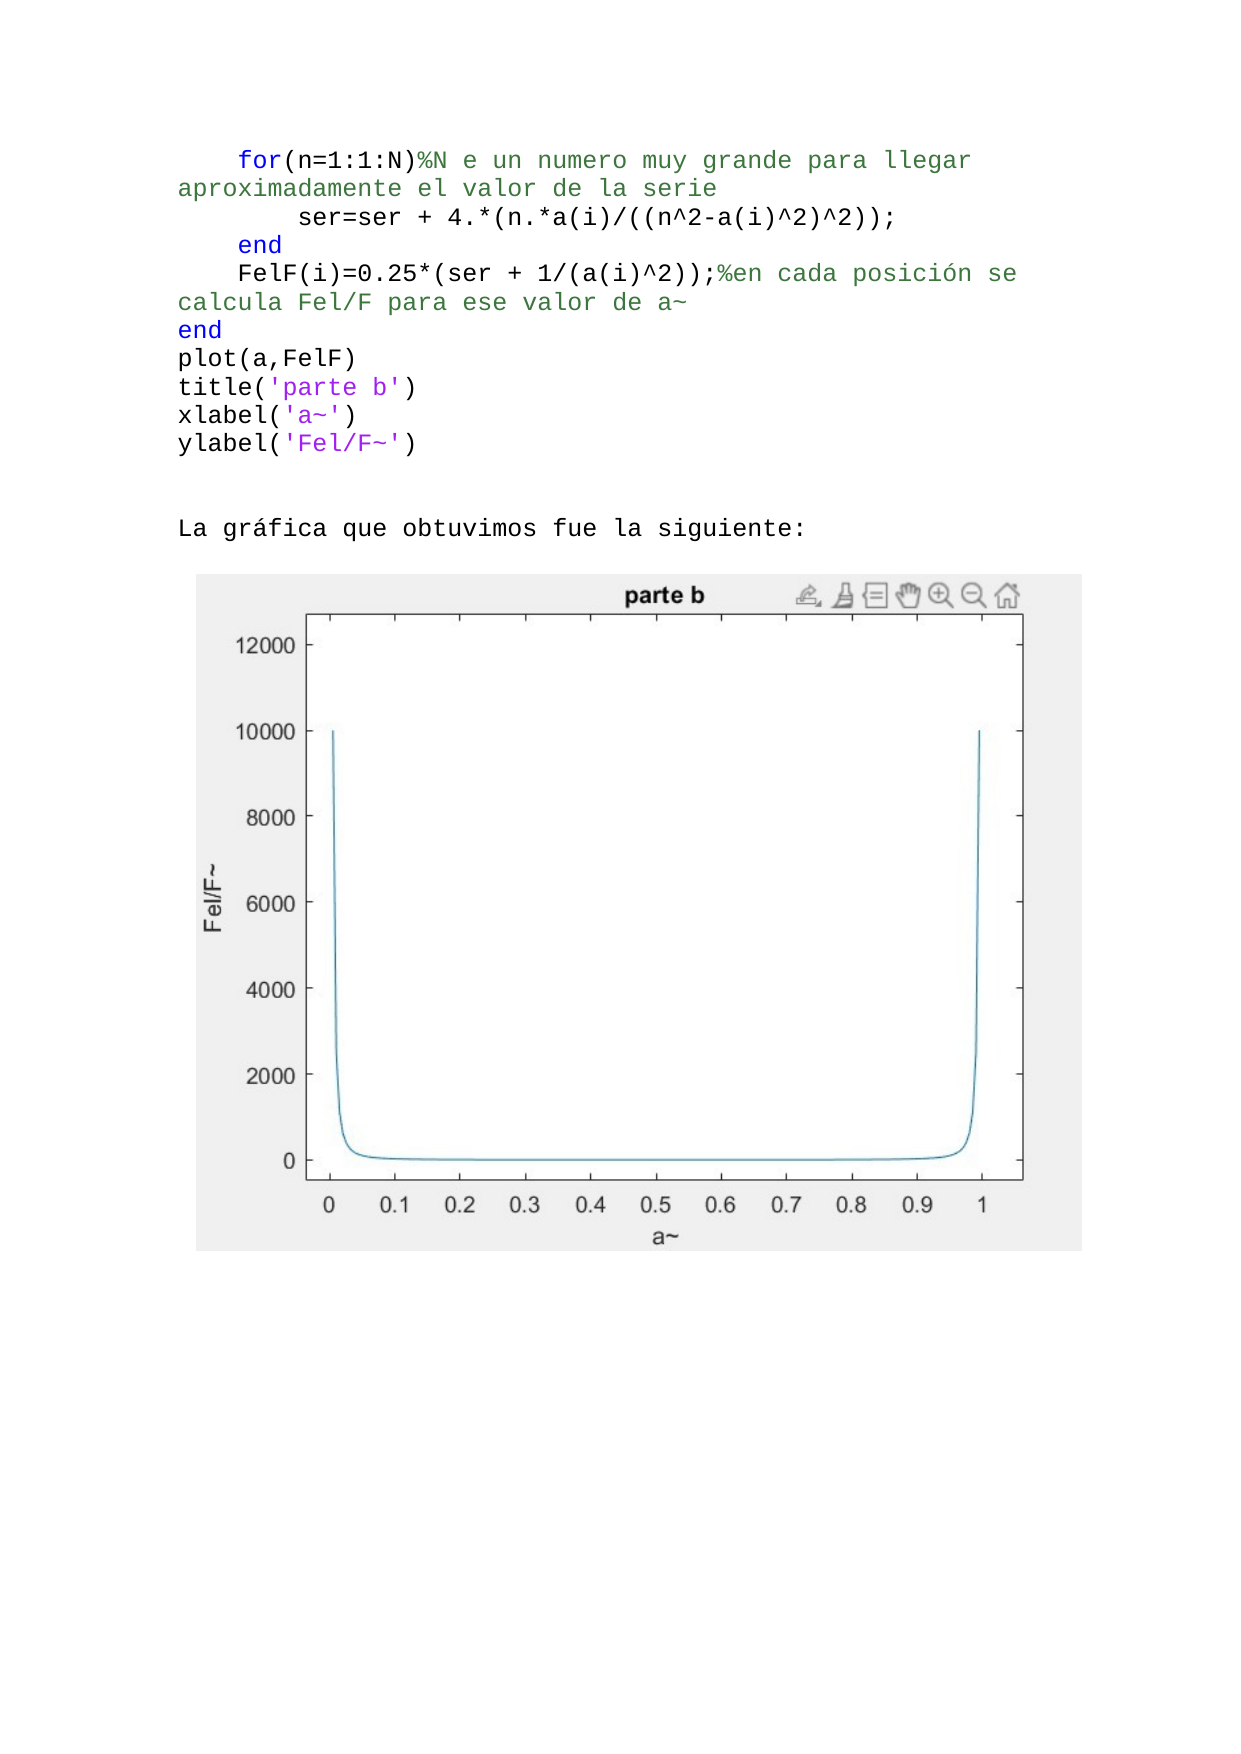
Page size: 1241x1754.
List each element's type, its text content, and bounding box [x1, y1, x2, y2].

text end [177, 318, 1063, 346]
text FelF(i)=0.25*(ser + 1/(a(i)^2));%en cada posición se calcula Fel/F para ese valor de a~ [177, 261, 1063, 318]
text ylabel('Fel/F~') [177, 431, 1063, 459]
text for(n=1:1:N)%N e un numero muy grande para llegar aproximadamente el valor de la serie [177, 148, 1063, 204]
text La gráfica que obtuvimos fue la siguiente: [177, 516, 1063, 544]
text plot(a,FelF) [177, 346, 1063, 374]
text ser=ser + 4.*(n.*a(i)/((n^2-a(i)^2)^2)); [177, 204, 1063, 233]
text xlabel('a~') [177, 403, 1063, 431]
text end [177, 233, 1063, 261]
text title('parte b') [177, 374, 1063, 403]
